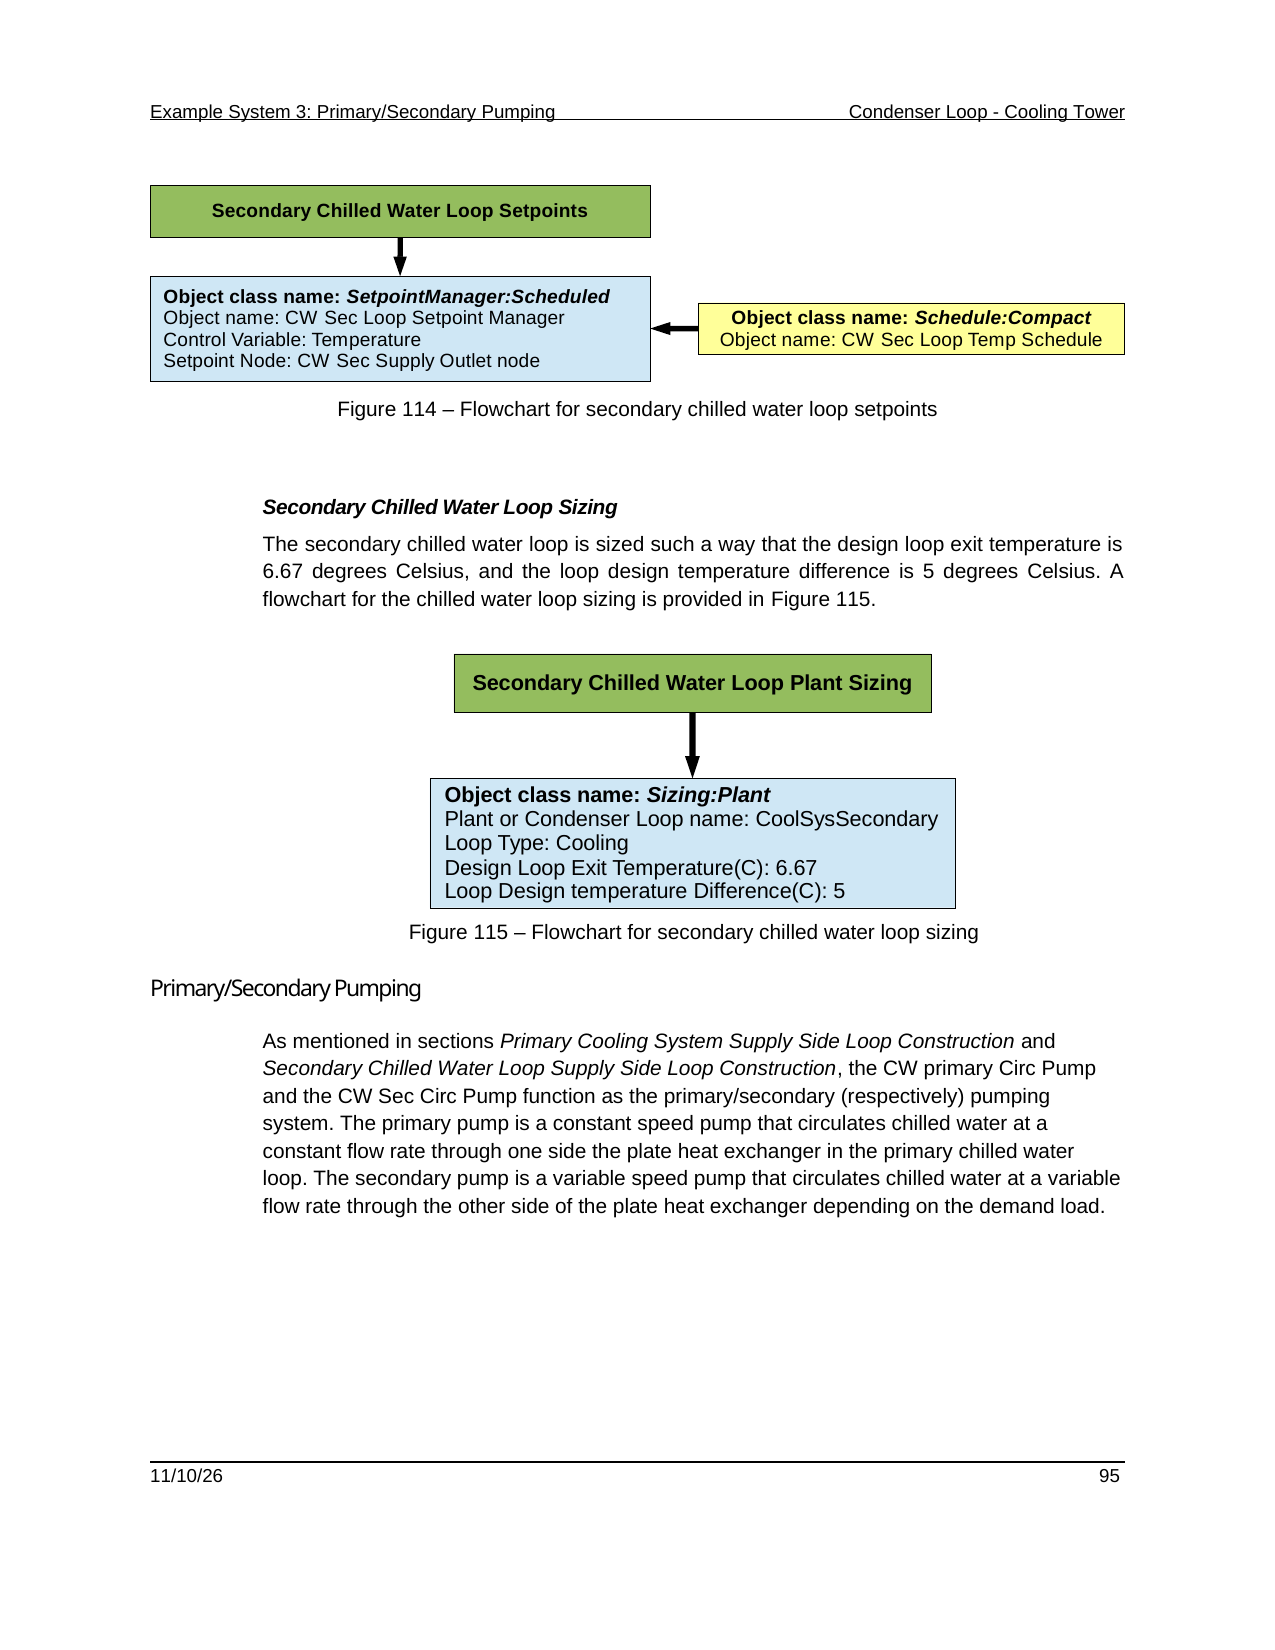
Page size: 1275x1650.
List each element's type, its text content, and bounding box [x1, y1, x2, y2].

text The secondary chilled water loop is sized such a way that the design loop exit temperature is 6.67 degrees Celsius, and the loop design temperature difference is 5 degrees Celsius. A flowchart for the chilled water loop sizing is provided in Figure 115. [262, 531, 1125, 610]
text As mentioned in sections Primary Cooling System Supply Side Loop Construction and Secondary Chilled Water Loop Supply Side Loop Construction, the CW primary Circ Pump and the CW Sec Circ Pump function as the primary/secondary (respectively) pumping system. The primary pump is a constant speed pump that circulates chilled water at a constant flow rate through one side the plate heat exchanger in the primary chilled water loop. The secondary pump is a variable speed pump that circulates chilled water at a variable flow rate through the other side of the plate heat exchanger depending on the demand load. [262, 1029, 1125, 1218]
subtitle Primary/Secondary Pumping [150, 972, 1125, 1004]
text Figure 115 – Flowchart for secondary chilled water loop sizing [262, 920, 1125, 944]
subtitle Secondary Chilled Water Loop Sizing [262, 494, 1125, 519]
text Figure 114 – Flowchart for secondary chilled water loop setpoints [150, 397, 1125, 421]
